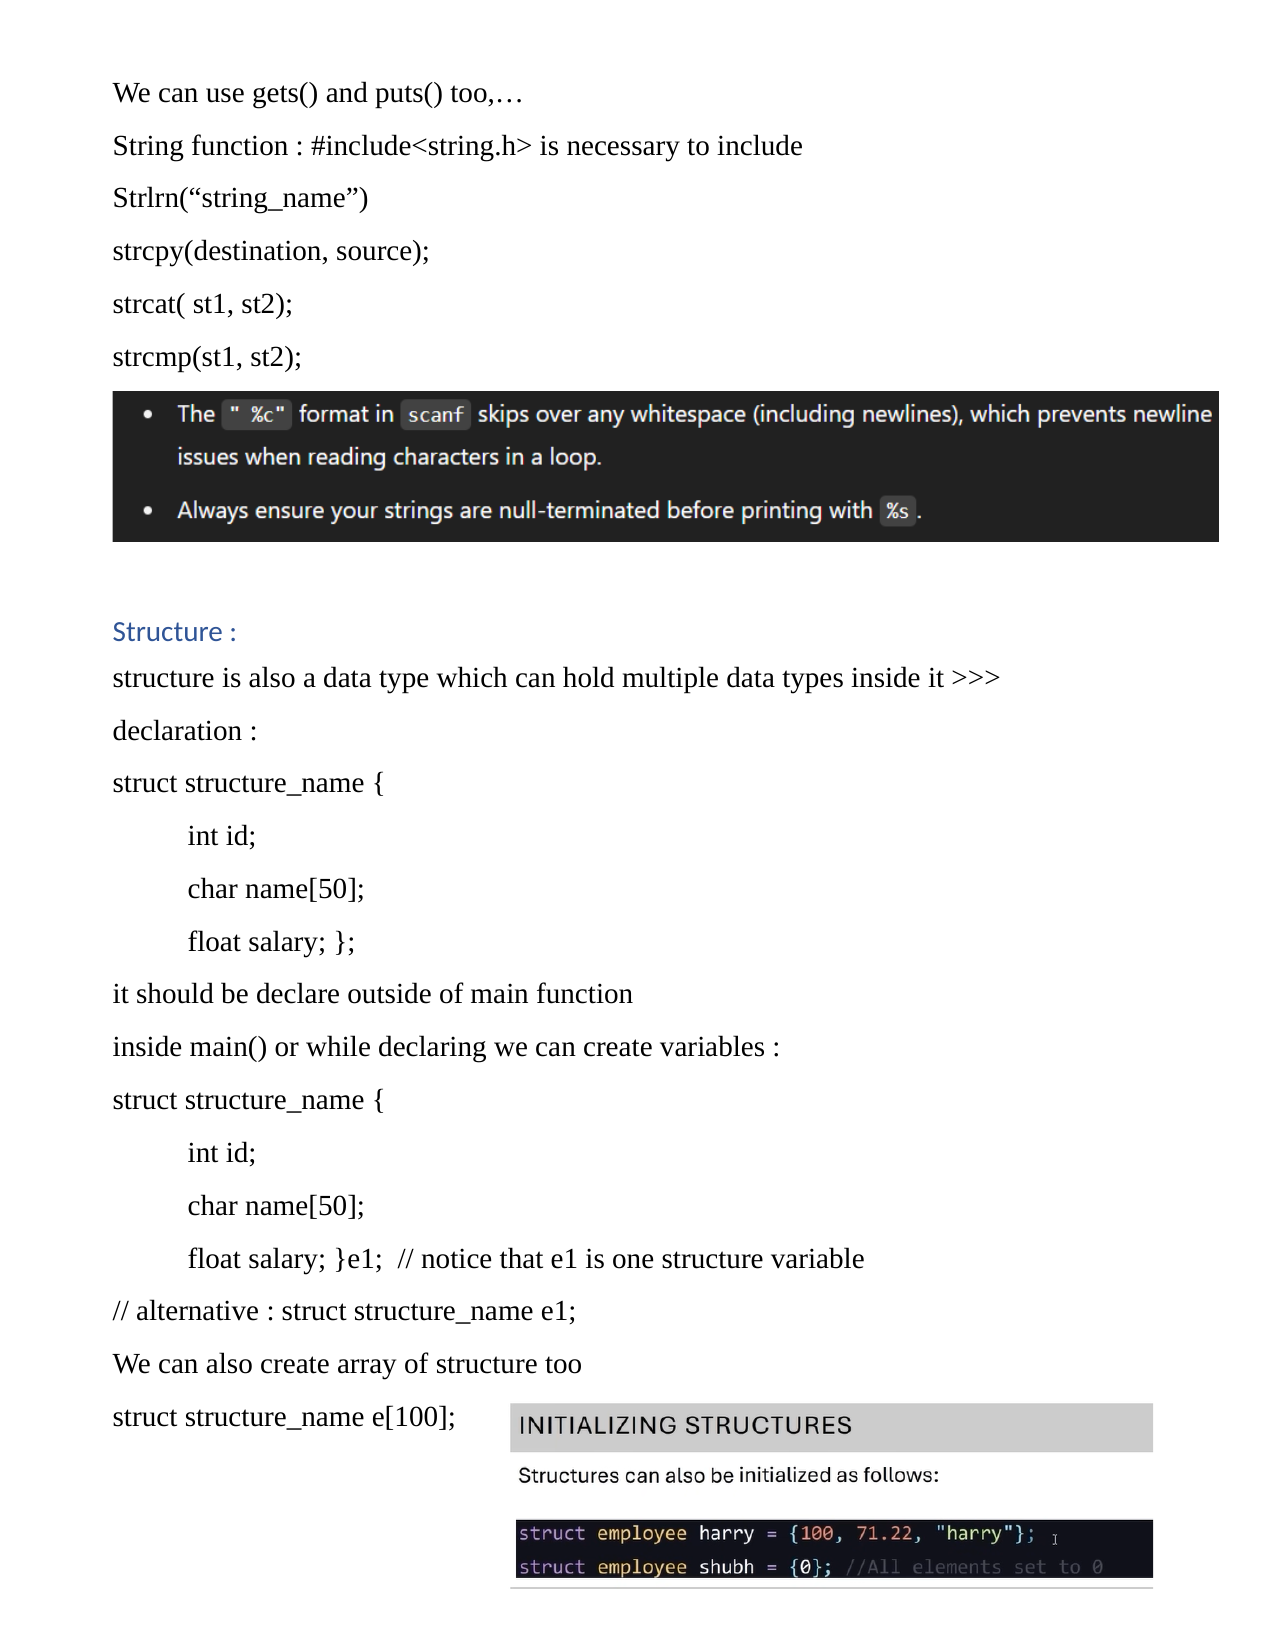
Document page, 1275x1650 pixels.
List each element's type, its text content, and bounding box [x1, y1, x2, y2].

text char name[50]; [112, 871, 1219, 904]
text inside main() or while declaring we can create variables : [112, 1029, 1219, 1063]
text float salary; }; [112, 924, 1219, 957]
text String function : #include<string.h> is necessary to include [112, 128, 1219, 161]
text declaration : [112, 713, 1219, 746]
text int id; [112, 818, 1219, 852]
text structure is also a data type which can hold multiple data types inside it >>> [112, 660, 1219, 693]
text it should be declare outside of main function [112, 977, 1219, 1010]
text struct structure_name { [112, 1082, 1219, 1116]
text char name[50]; [112, 1188, 1219, 1221]
text Strlrn(“string_name”) [112, 181, 1219, 214]
text // alternative : struct structure_name e1; [112, 1293, 1219, 1327]
text strcpy(destination, source); [112, 233, 1219, 267]
text struct structure_name e[100]; [112, 1399, 1219, 1433]
text struct structure_name { [112, 765, 1219, 799]
text float salary; }e1; // notice that e1 is one structure variable [112, 1241, 1219, 1274]
text int id; [112, 1135, 1219, 1169]
picture [487, 1400, 1153, 1588]
text strcmp(st1, st2); [112, 339, 1219, 373]
picture [112, 391, 1219, 542]
subtitle Structure : [112, 613, 1219, 649]
text We can also create array of structure too [112, 1346, 1219, 1380]
text We can use gets() and puts() too,… [112, 75, 1219, 108]
text strcat( st1, st2); [112, 286, 1219, 320]
